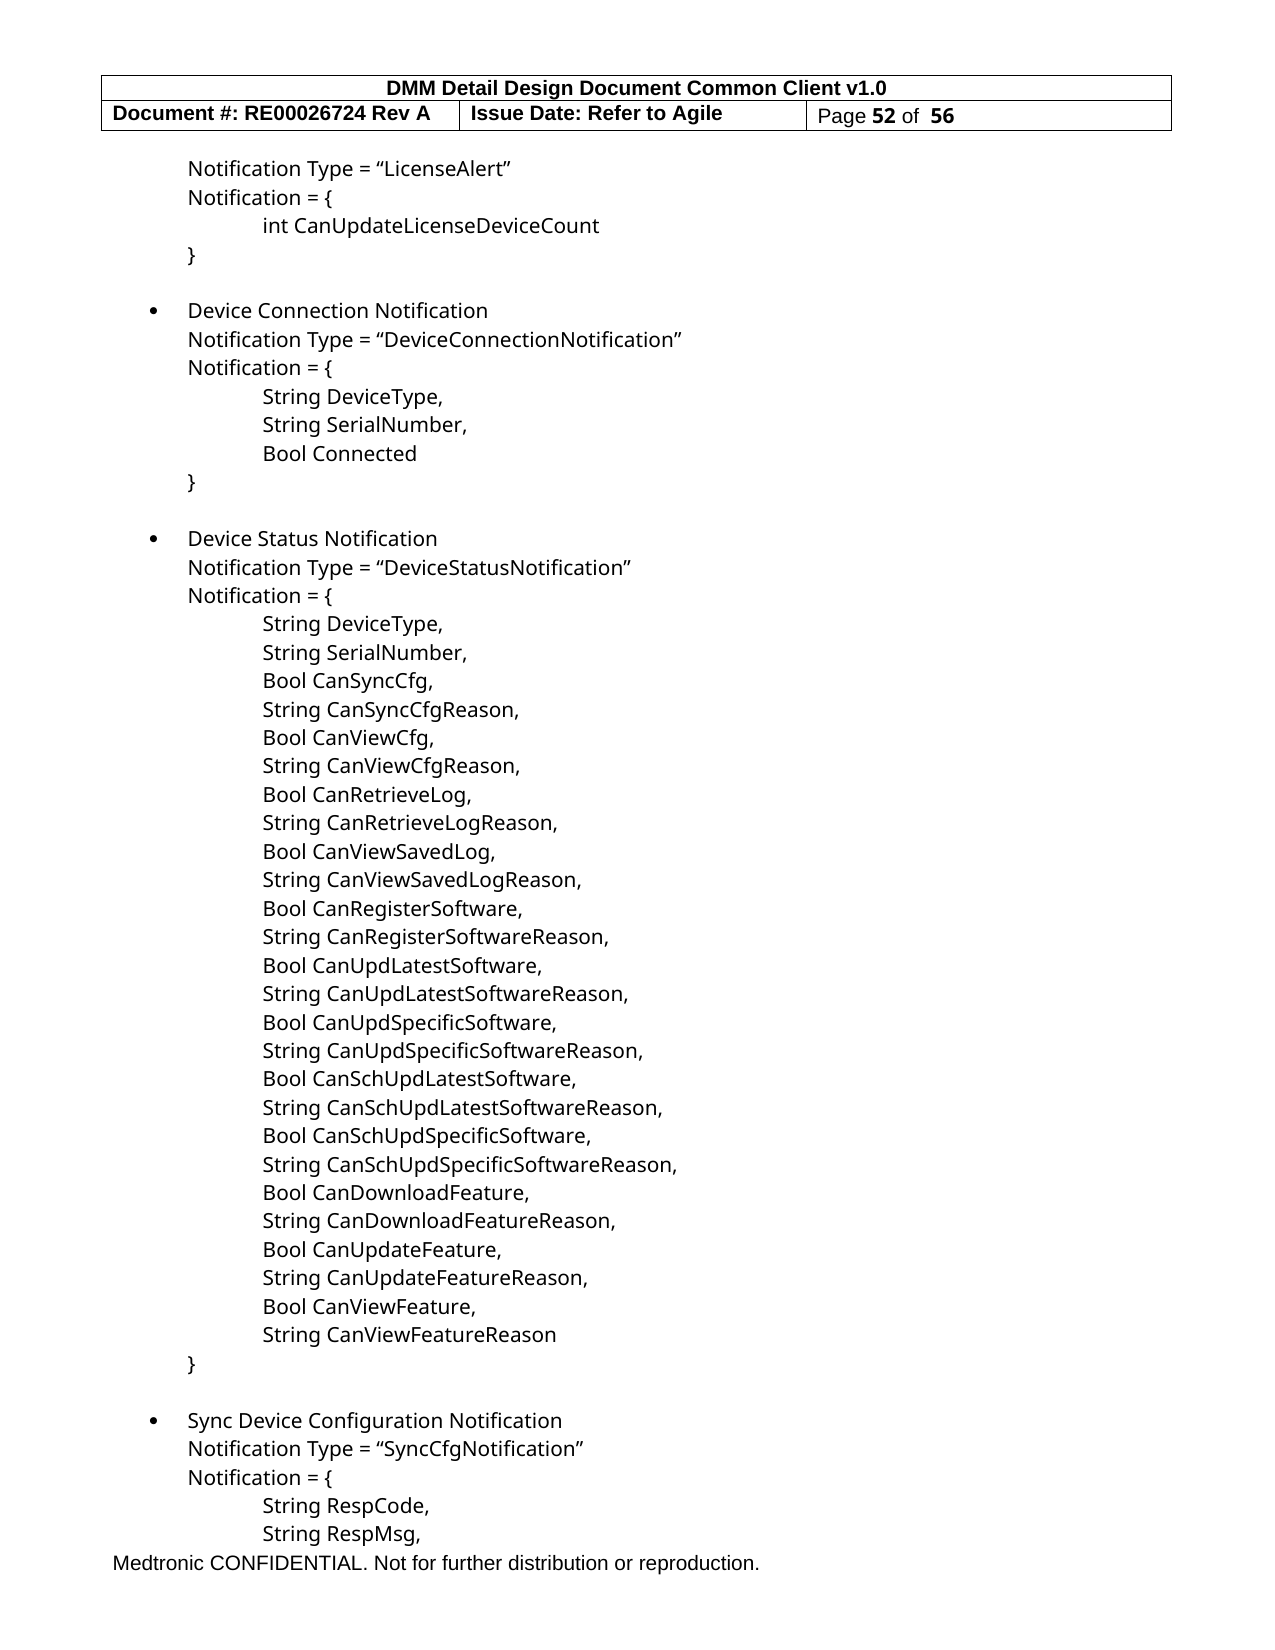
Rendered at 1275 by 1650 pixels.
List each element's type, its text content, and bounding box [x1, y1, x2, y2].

list Bool CanUpdSpecificSoftware, [187, 1008, 1162, 1036]
list Bool CanRegisterSoftware, [187, 894, 1162, 922]
list String CanUpdSpecificSoftwareReason, [187, 1036, 1162, 1064]
list int CanUpdateLicenseDeviceCount [187, 211, 1162, 240]
list Notification Type = “LicenseAlert” [187, 154, 1162, 183]
list Bool CanSchUpdLatestSoftware, [187, 1064, 1162, 1093]
list String CanViewCfgReason, [187, 752, 1162, 780]
list Bool CanViewSavedLog, [187, 837, 1162, 865]
list Bool Connected [187, 439, 1162, 467]
list Bool CanViewCfg, [187, 723, 1162, 752]
list Device Connection Notification [150, 297, 1162, 325]
list String CanSchUpdLatestSoftwareReason, [187, 1093, 1162, 1121]
list Notification Type = “DeviceConnectionNotification” [187, 325, 1162, 353]
list } [187, 1349, 1162, 1377]
list Notification Type = “SyncCfgNotification” [187, 1434, 1162, 1463]
list String CanSchUpdSpecificSoftwareReason, [187, 1150, 1162, 1178]
list Notification = { [187, 1463, 1162, 1491]
list String CanDownloadFeatureReason, [187, 1207, 1162, 1235]
list String CanRegisterSoftwareReason, [187, 922, 1162, 951]
list Bool CanSchUpdSpecificSoftware, [187, 1121, 1162, 1150]
list String RespCode, [187, 1491, 1162, 1519]
list String CanViewSavedLogReason, [187, 865, 1162, 894]
list Notification = { [187, 183, 1162, 211]
list } [187, 240, 1162, 268]
list } [187, 467, 1162, 496]
list Notification = { [187, 581, 1162, 609]
list Notification Type = “DeviceStatusNotification” [187, 553, 1162, 581]
list Device Status Notification [150, 524, 1162, 553]
list Bool CanUpdateFeature, [187, 1235, 1162, 1263]
list Bool CanViewFeature, [187, 1292, 1162, 1320]
list String CanSyncCfgReason, [187, 695, 1162, 723]
list String DeviceType, [187, 382, 1162, 410]
list String SerialNumber, [187, 638, 1162, 666]
list String CanUpdateFeatureReason, [187, 1263, 1162, 1292]
list Bool CanRetrieveLog, [187, 780, 1162, 808]
list String CanViewFeatureReason [187, 1320, 1162, 1349]
list String DeviceType, [187, 609, 1162, 638]
list Sync Device Configuration Notification [150, 1406, 1162, 1434]
list String SerialNumber, [187, 410, 1162, 439]
list String CanRetrieveLogReason, [187, 808, 1162, 837]
list String CanUpdLatestSoftwareReason, [187, 979, 1162, 1008]
list String RespMsg, [187, 1519, 1162, 1548]
list Bool CanDownloadFeature, [187, 1178, 1162, 1207]
list Notification = { [187, 353, 1162, 382]
list Bool CanSyncCfg, [187, 666, 1162, 695]
list Bool CanUpdLatestSoftware, [187, 951, 1162, 979]
